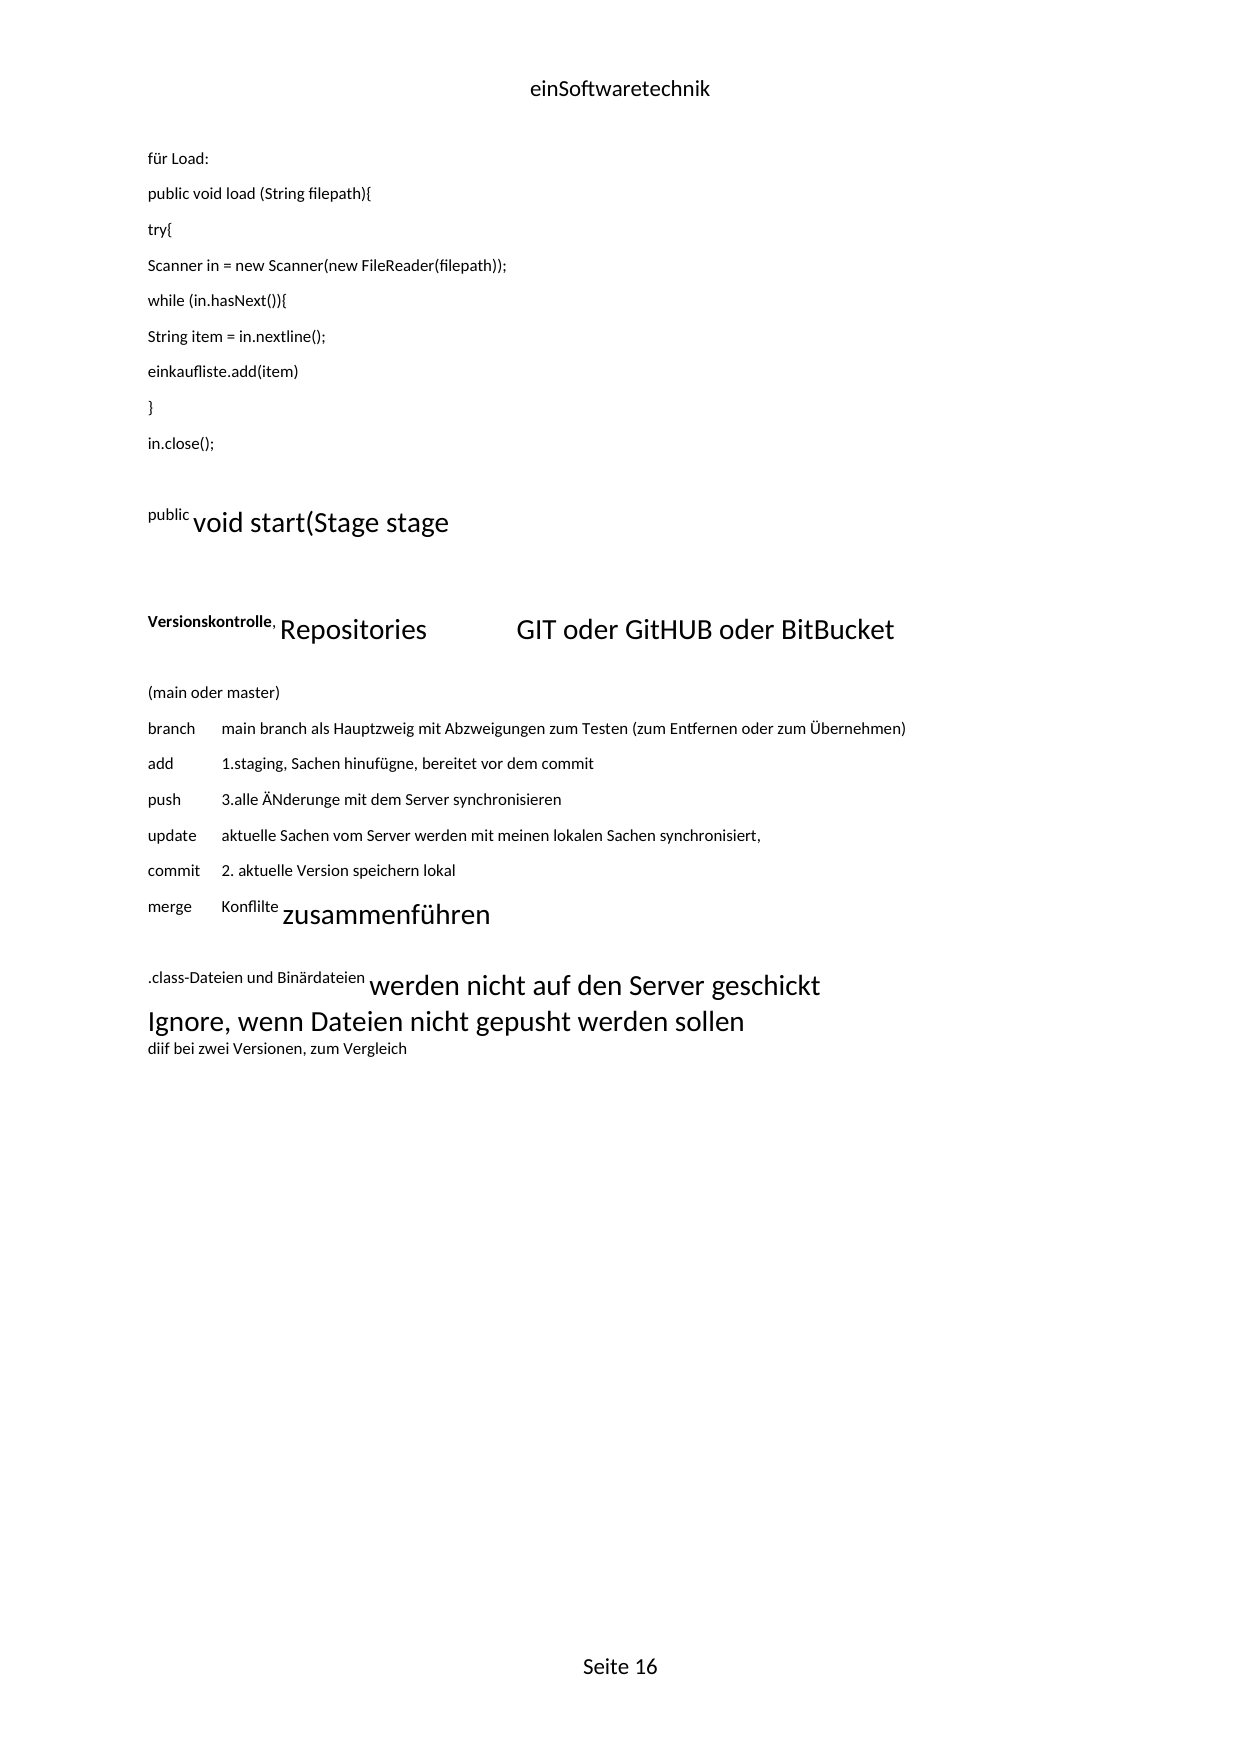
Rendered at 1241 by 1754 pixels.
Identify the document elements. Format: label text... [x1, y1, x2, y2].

text update aktuelle Sachen vom Server werden mit meinen lokalen Sachen synchronisiert, [148, 824, 1093, 860]
text merge Konflilte zusammenführen [148, 896, 1093, 931]
text String item = in.nextline(); [148, 326, 1093, 361]
text diif bei zwei Versionen, zum Vergleich [148, 1038, 1093, 1074]
text Scanner in = new Scanner(new FileReader(filepath)); [148, 254, 1093, 290]
text für Load: [148, 148, 1093, 183]
text in.close(); [148, 433, 1093, 468]
text add 1.staging, Sachen hinufügne, bereitet vor dem commit [148, 753, 1093, 789]
text } [148, 397, 1093, 433]
text while (in.hasNext()){ [148, 290, 1093, 326]
text branch main branch als Hauptzweig mit Abzweigungen zum Testen (zum Entfernen oder zum Übernehmen) [148, 718, 1093, 753]
text (main oder master) [148, 682, 1093, 718]
text push 3.alle ÄNderunge mit dem Server synchronisieren [148, 789, 1093, 824]
text einkaufliste.add(item) [148, 361, 1093, 397]
text Versionskontrolle, Repositories GIT oder GitHUB oder BitBucket [148, 611, 1093, 646]
text Ignore, wenn Dateien nicht gepusht werden sollen [148, 1003, 1093, 1038]
text public void load (String filepath){ [148, 183, 1093, 219]
text .class-Dateien und Binärdateien werden nicht auf den Server geschickt [148, 967, 1093, 1003]
text try{ [148, 219, 1093, 254]
text public void start(Stage stage [148, 504, 1093, 539]
text commit 2. aktuelle Version speichern lokal [148, 860, 1093, 896]
